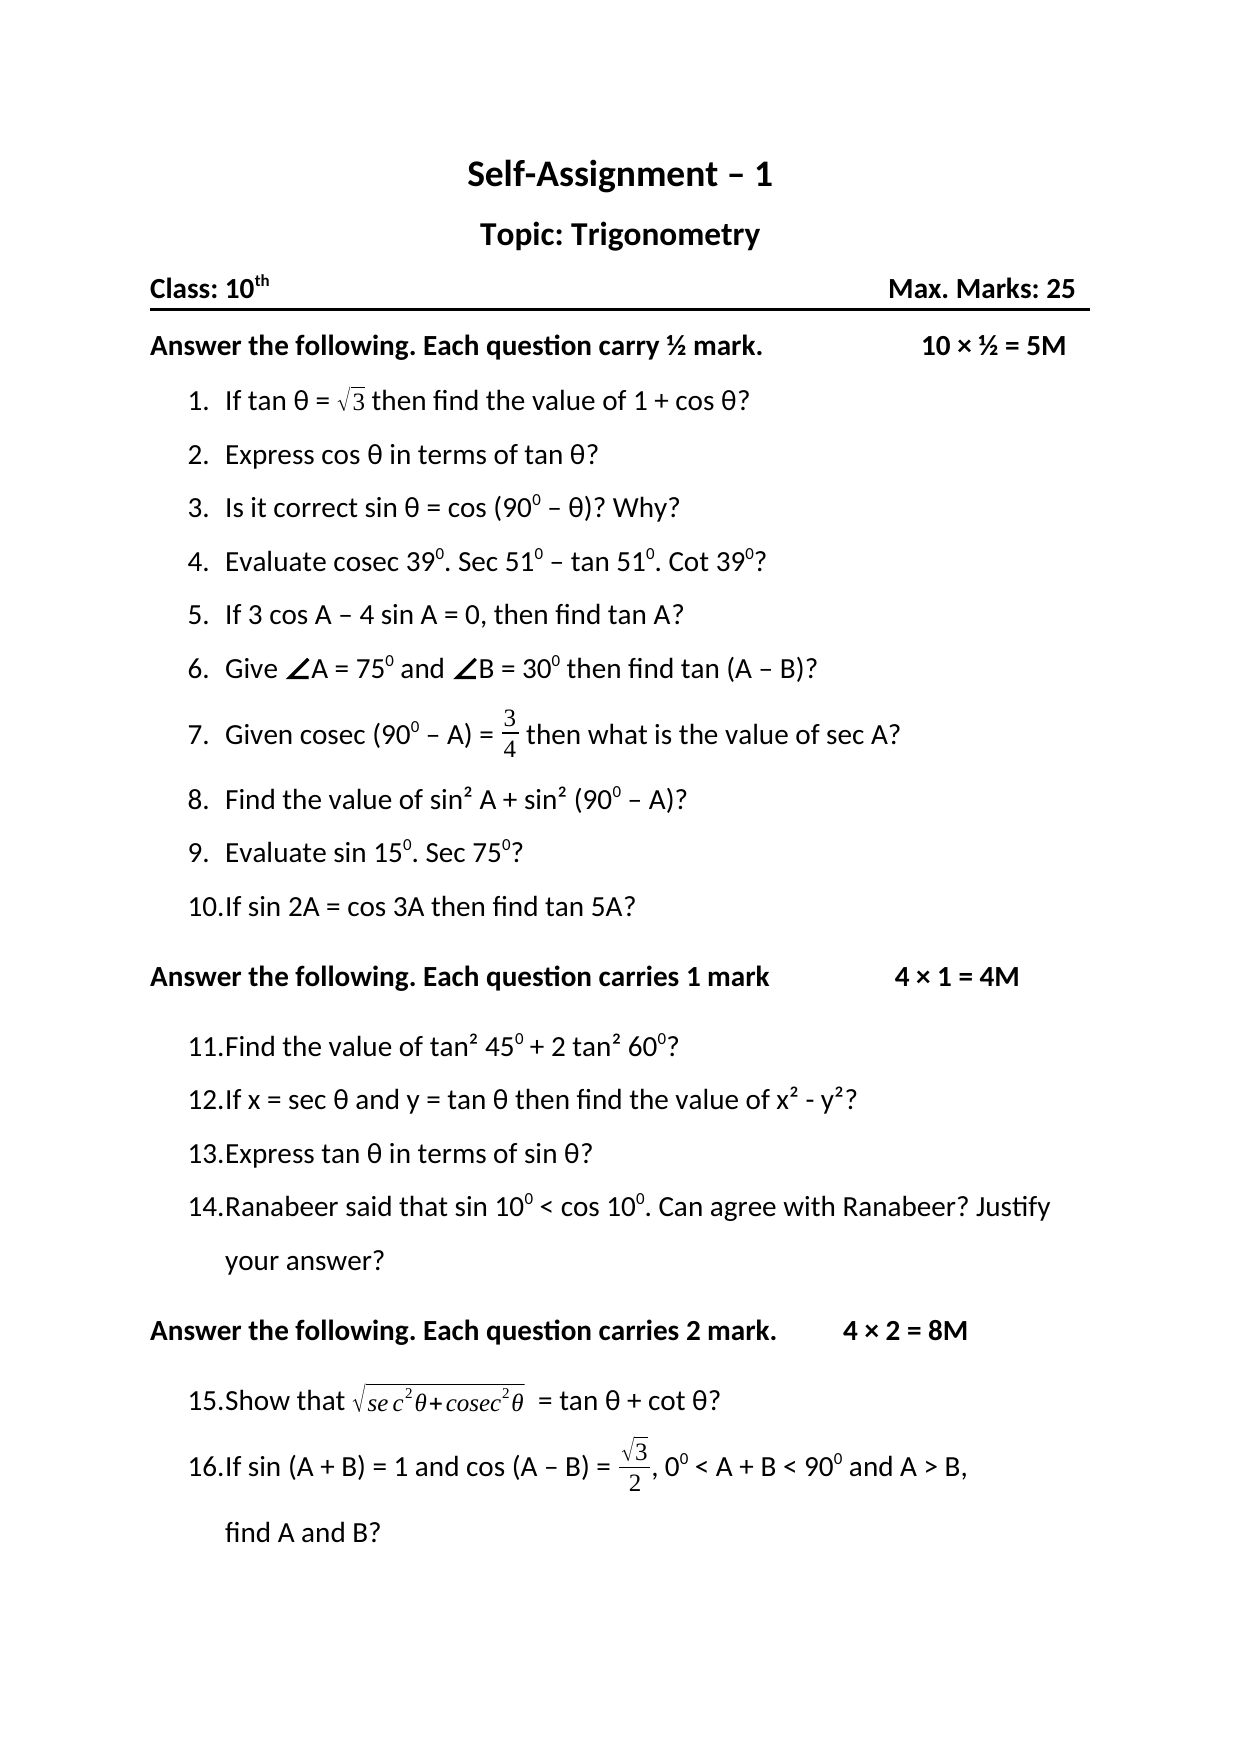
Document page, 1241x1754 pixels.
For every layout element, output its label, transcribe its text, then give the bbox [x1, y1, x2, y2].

list If x = sec θ and y = tan θ then find the value of x² - y²? [187, 1081, 1090, 1117]
list Ranabeer said that sin 100 < cos 100. Can agree with Ranabeer? Justify your answer? [187, 1188, 1090, 1277]
list Is it correct sin θ = cos (900 – θ)? Why? [187, 489, 1090, 525]
list Find the value of sin² A + sin² (900 – A)? [187, 781, 1090, 816]
list Find the value of tan² 450 + 2 tan² 600? [187, 1028, 1090, 1063]
list Given cosec (900 – A) = then what is the value of sec A? [187, 704, 1090, 763]
list Give ∠A = 750 and ∠B = 300 then find tan (A – B)? [187, 650, 1090, 686]
text Answer the following. Each question carry ½ mark. 10 × ½ = 5M [150, 327, 1090, 363]
text Answer the following. Each question carries 1 mark 4 × 1 = 4M [150, 958, 1090, 993]
list Show that = tan θ + cot θ? [187, 1382, 1090, 1417]
list Evaluate cosec 390. Sec 510 – tan 510. Cot 390? [187, 543, 1090, 578]
list If sin 2A = cos 3A then find tan 5A? [187, 888, 1090, 923]
text Topic: Trigonometry [150, 212, 1090, 253]
text Answer the following. Each question carries 2 mark. 4 × 2 = 8M [150, 1312, 1090, 1347]
list Express tan θ in terms of sin θ? [187, 1135, 1090, 1170]
list Express cos θ in terms of tan θ? [187, 436, 1090, 472]
list Evaluate sin 150. Sec 750? [187, 834, 1090, 870]
text Self-Assignment – 1 [150, 150, 1090, 196]
list If 3 cos A – 4 sin A = 0, then find tan A? [187, 596, 1090, 632]
text Class: 10th Max. Marks: 25 [150, 270, 1090, 308]
list If tan θ = then find the value of 1 + cos θ? [187, 382, 1090, 418]
list If sin (A + B) = 1 and cos (A – B) = , 00 < A + B < 900 and A > B, find A and B? [187, 1435, 1090, 1550]
